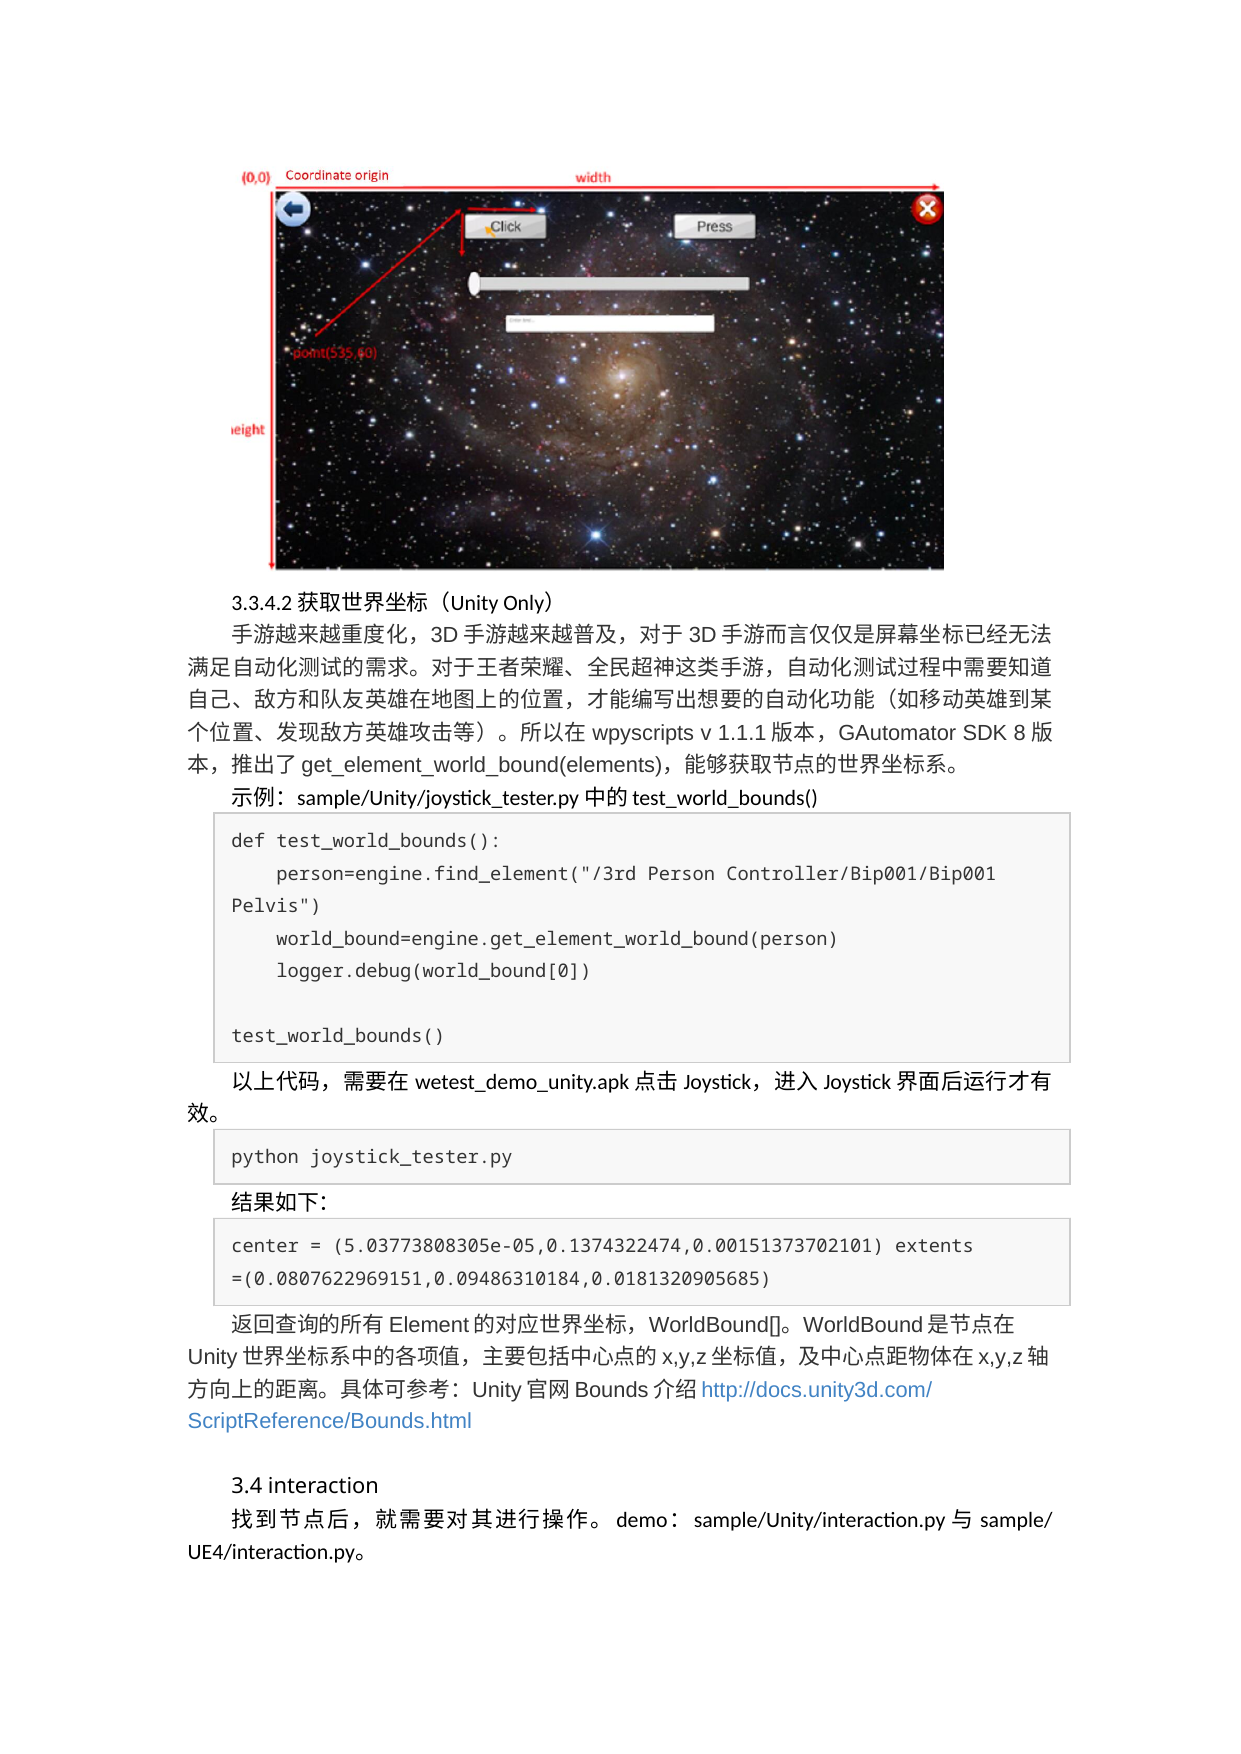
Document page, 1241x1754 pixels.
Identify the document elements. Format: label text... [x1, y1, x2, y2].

list 3.3.4.2 获取世界坐标（Unity Only） [187, 584, 1053, 617]
text python joystick_tester.py [215, 1130, 1069, 1183]
text 结果如下： [187, 1185, 1053, 1217]
picture [231, 162, 944, 572]
text center = (5.03773808305e-05,0.1374322474,0.00151373702101) extents =(0.0807622969151,0.09486310184,0.0181320905685) [215, 1219, 1069, 1305]
text 找到节点后，就需要对其进行操作。demo：sample/Unity/interaction.py与sample/UE4/interaction.py。 [187, 1501, 1053, 1566]
text 返回查询的所有Element的对应世界坐标，WorldBound[]。WorldBound是节点在Unity世界坐标系中的各项值，主要包括中心点的x,y,z坐标值，及中心点距物体在x,y,z轴方向上的距离。具体可参考：Unity官网Bounds介绍http://docs.unity3d.com/ScriptReference/Bounds.html [187, 1306, 1053, 1436]
text 手游越来越重度化，3D手游越来越普及，对于3D手游而言仅仅是屏幕坐标已经无法满足自动化测试的需求。对于王者荣耀、全民超神这类手游，自动化测试过程中需要知道自己、敌方和队友英雄在地图上的位置，才能编写出想要的自动化功能（如移动英雄到某个位置、发现敌方英雄攻击等）。所以在wpyscripts v 1.1.1版本，GAutomator SDK 8版本，推出了get_element_world_bound(elements)，能够获取节点的世界坐标系。 [187, 617, 1053, 779]
text 以上代码，需要在wetest_demo_unity.apk点击Joystick，进入Joystick界面后运行才有效。 [187, 1063, 1053, 1128]
text test_world_bounds() [215, 1007, 1069, 1062]
text world_bound=engine.get_element_world_bound(person) [215, 909, 1069, 942]
text def test_world_bounds(): [215, 814, 1069, 844]
text person=engine.find_element("/3rd Person Controller/Bip001/Bip001 Pelvis") [215, 844, 1069, 909]
list 3.4 interaction [231, 1469, 1053, 1501]
text logger.debug(world_bound[0]) [215, 942, 1069, 974]
text 示例：sample/Unity/joystick_tester.py 中的test_world_bounds() [187, 779, 1053, 812]
